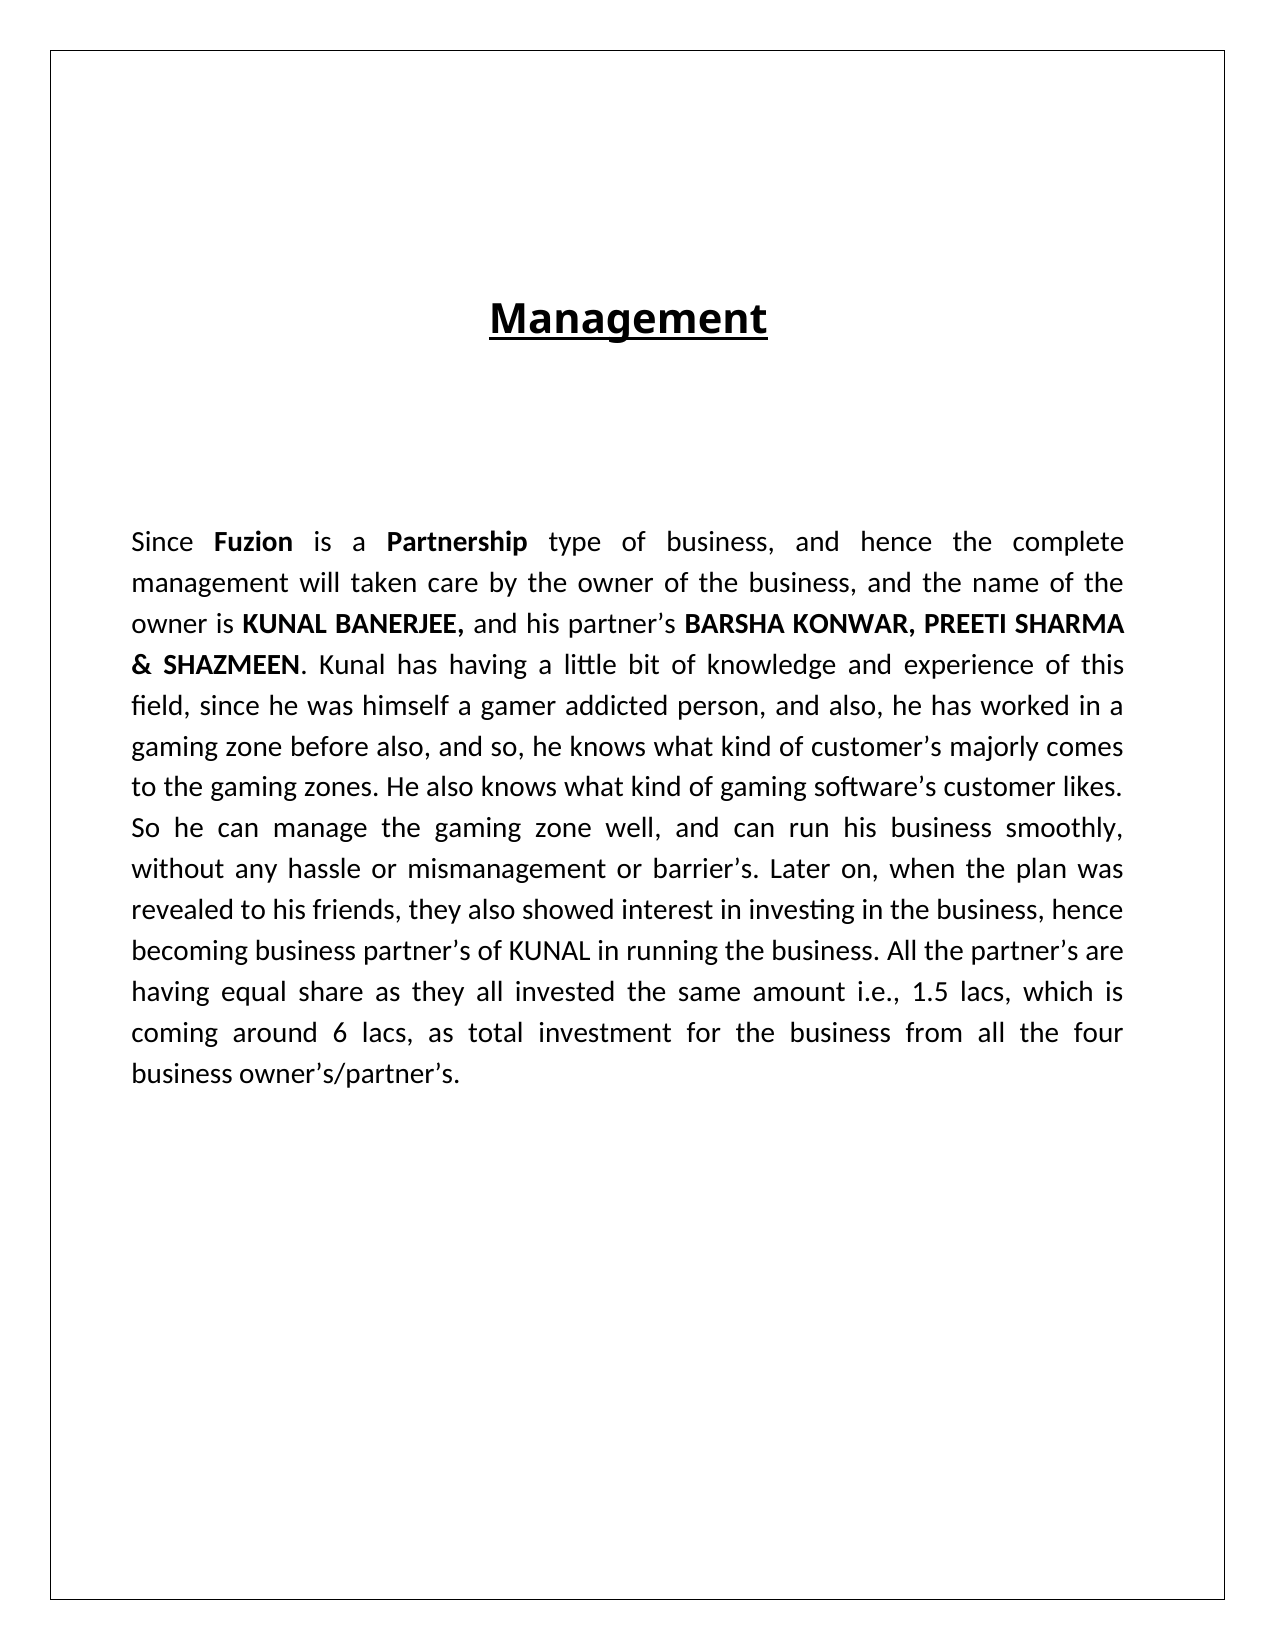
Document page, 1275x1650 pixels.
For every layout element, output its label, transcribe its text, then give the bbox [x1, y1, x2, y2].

text Since Fuzion is a Partnership type of business, and hence the complete management will taken care by the owner of the business, and the name of the owner is KUNAL BANERJEE, and his partner’s BARSHA KONWAR, PREETI SHARMA & SHAZMEEN. Kunal has having a little bit of knowledge and experience of this field, since he was himself a gamer addicted person, and also, he has worked in a gaming zone before also, and so, he knows what kind of customer’s majorly comes to the gaming zones. He also knows what kind of gaming software’s customer likes. So he can manage the gaming zone well, and can run his business smoothly, without any hassle or mismanagement or barrier’s. Later on, when the plan was revealed to his friends, they also showed interest in investing in the business, hence becoming business partner’s of KUNAL in running the business. All the partner’s are having equal share as they all invested the same amount i.e., 1.5 lacs, which is coming around 6 lacs, as total investment for the business from all the four business owner’s/partner’s. [131, 523, 1125, 1091]
text Management [131, 289, 1125, 346]
